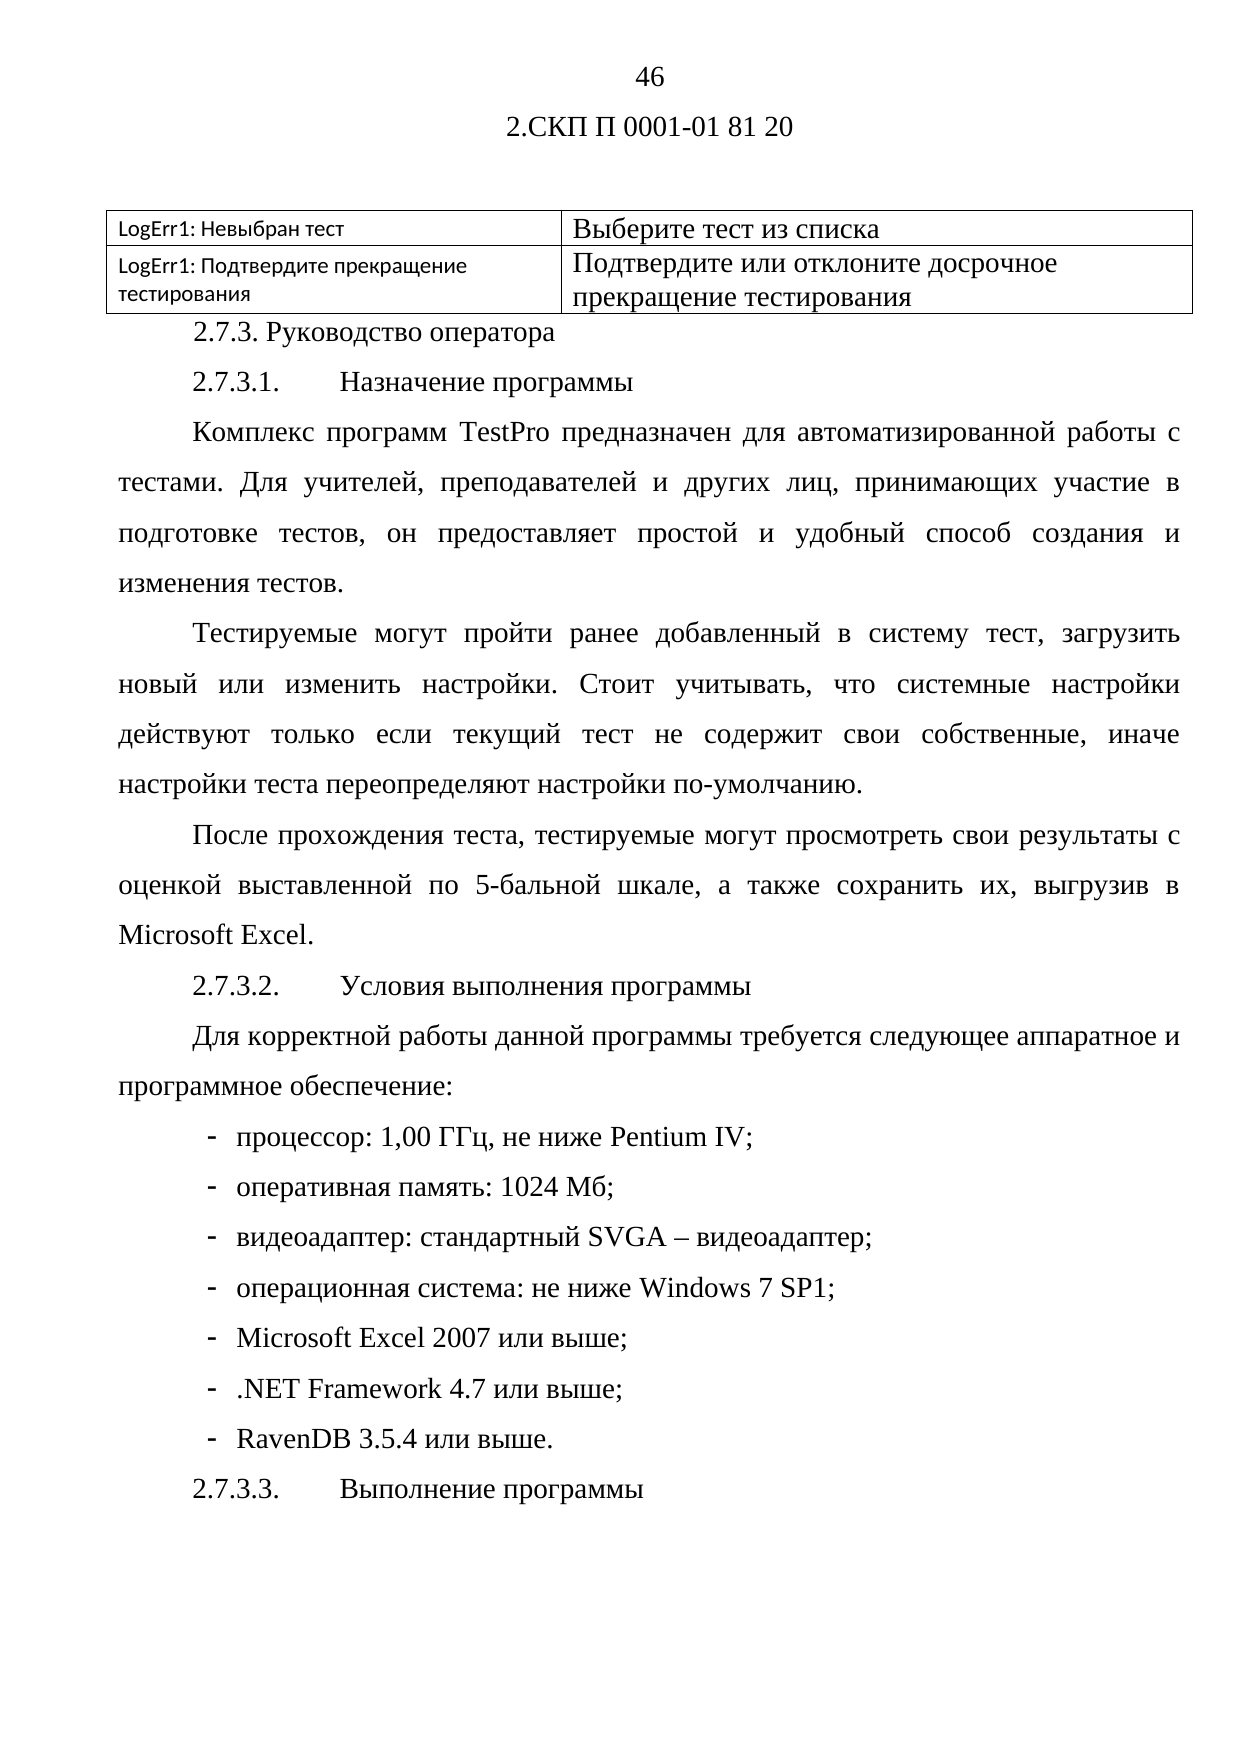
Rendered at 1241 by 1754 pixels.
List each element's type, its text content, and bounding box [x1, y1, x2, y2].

list Назначение программы [118, 364, 1181, 397]
text После прохождения теста, тестируемые могут просмотреть свои результаты с оценкой выставленной по 5-бальной шкале, а также сохранить их, выгрузив в Microsoft Excel. [118, 817, 1181, 951]
text Тестируемые могут пройти ранее добавленный в систему тест, загрузить новый или изменить настройки. Стоит учитывать, что системные настройки действуют только если текущий тест не содержит свои собственные, иначе настройки теста переопределяют настройки по-умолчанию. [118, 616, 1181, 800]
list Microsoft Excel 2007 или выше; [118, 1320, 1181, 1354]
list Условия выполнения программы [118, 968, 1181, 1001]
list процессор: 1,00 ГГц, не ниже Pentium IV; [118, 1119, 1181, 1152]
table_cell Выберите тест из списка [562, 211, 1192, 244]
list операционная система: не ниже Windows 7 SP1; [118, 1270, 1181, 1303]
list Выполнение программы [118, 1472, 1181, 1505]
table_cell LogErr1: Подтвердите прекращение тестирования [107, 246, 561, 313]
list .NET Framework 4.7 или выше; [118, 1371, 1181, 1404]
table_cell Подтвердите или отклоните досрочное прекращение тестирования [562, 246, 1192, 313]
list видеоадаптер: стандартный SVGA – видеоадаптер; [118, 1219, 1181, 1253]
list Для корректной работы данной программы требуется следующее аппаратное и программное обеспечение: [118, 1018, 1181, 1102]
list оперативная память: 1024 Мб; [118, 1169, 1181, 1203]
text Комплекс программ TestPro предназначен для автоматизированной работы с тестами. Для учителей, преподавателей и других лиц, принимающих участие в подготовке тестов, он предоставляет простой и удобный способ создания и изменения тестов. [118, 414, 1181, 599]
list Руководство оператора [193, 314, 1181, 347]
table_cell LogErr1: Невыбран тест [107, 211, 561, 244]
list RavenDB 3.5.4 или выше. [118, 1421, 1181, 1455]
